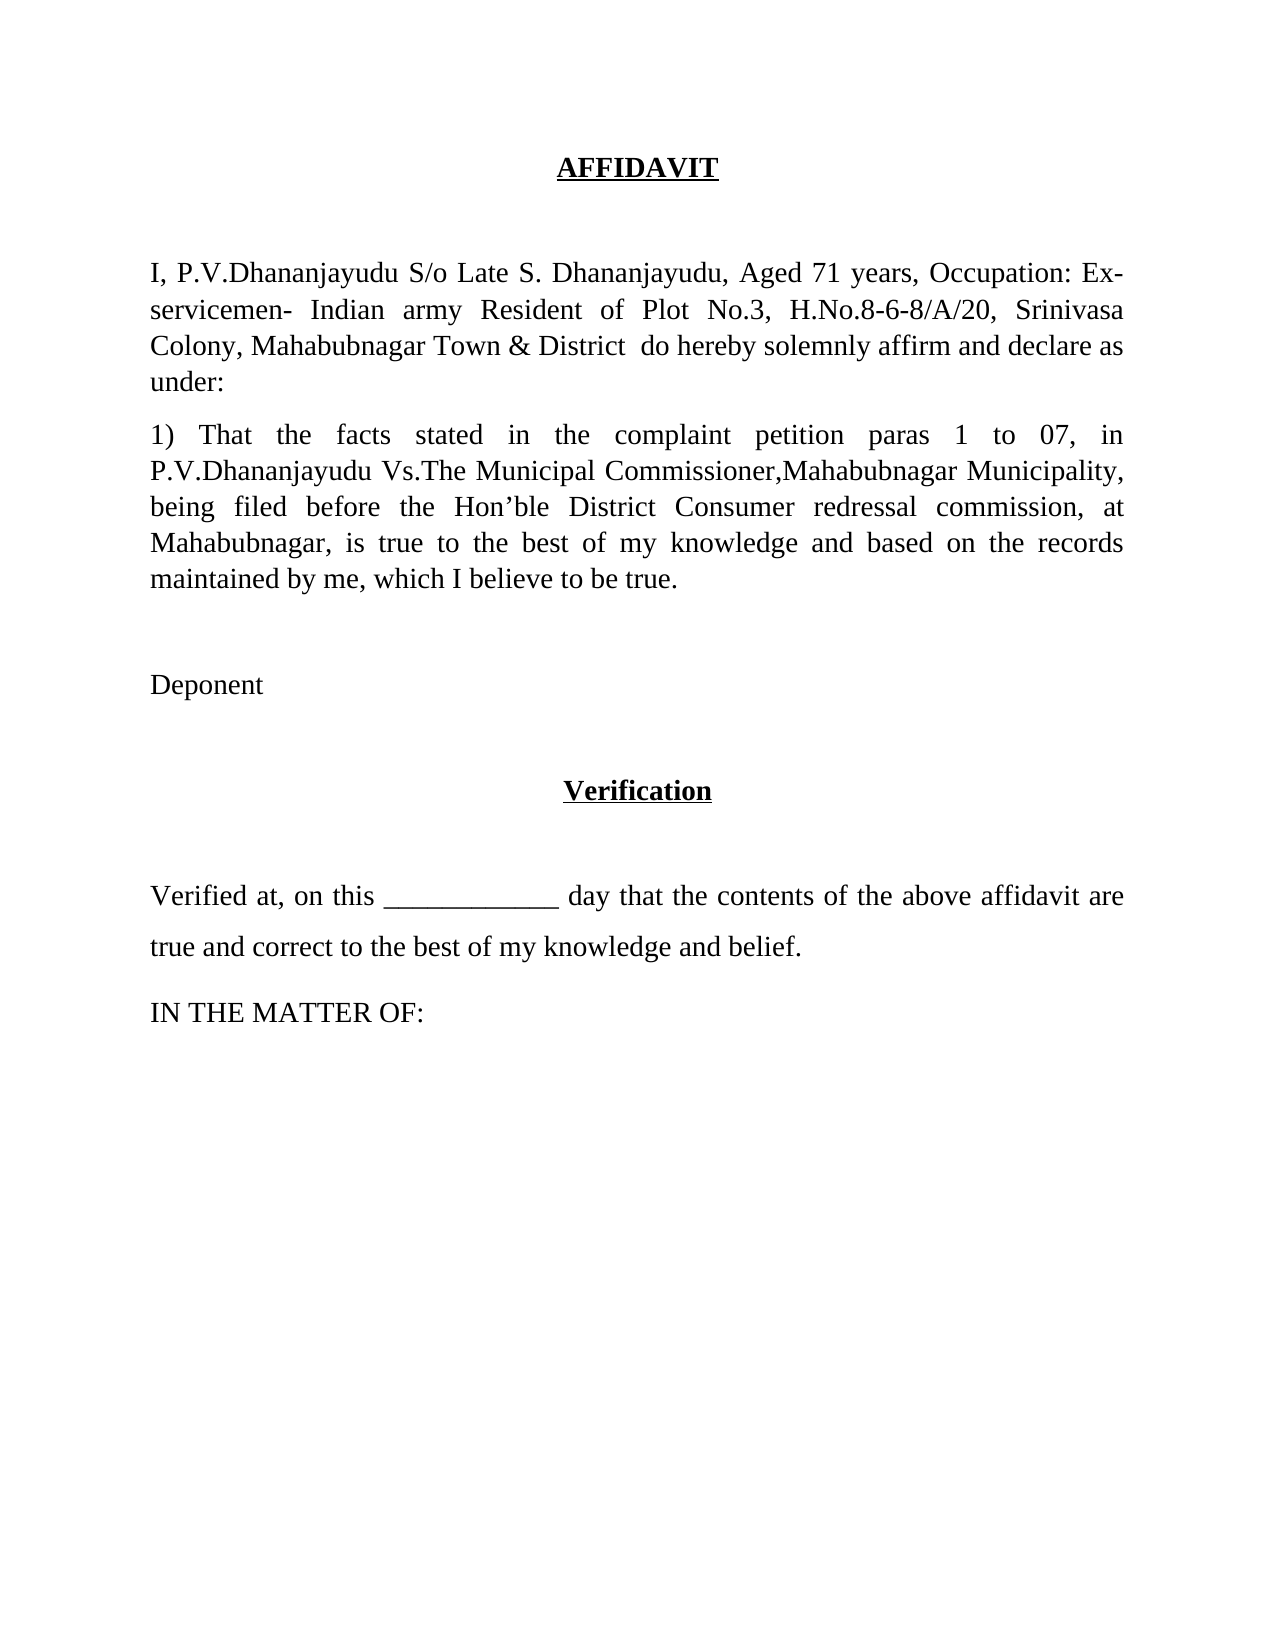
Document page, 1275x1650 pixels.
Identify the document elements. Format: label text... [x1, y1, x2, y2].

text Verification [150, 773, 1125, 806]
text IN THE MATTER OF: [150, 996, 1125, 1029]
text AFFIDAVIT [150, 150, 1125, 183]
text Deponent [150, 667, 1125, 701]
text Verified at, on this ____________ day that the contents of the above affidavit are true and correct to the best of my knowledge and belief. [150, 878, 1125, 962]
text 1) That the facts stated in the complaint petition paras 1 to 07, in P.V.Dhananjayudu Vs.The Municipal Commissioner,Mahabubnagar Municipality, being filed before the Hon’ble District Consumer redressal commission, at Mahabubnagar, is true to the best of my knowledge and based on the records maintained by me, which I believe to be true. [150, 417, 1125, 595]
text I, P.V.Dhananjayudu S/o Late S. Dhananjayudu, Aged 71 years, Occupation: Ex-servicemen- Indian army Resident of Plot No.3, H.No.8-6-8/A/20, Srinivasa Colony, Mahabubnagar Town & District do hereby solemnly affirm and declare as under: [150, 256, 1125, 398]
